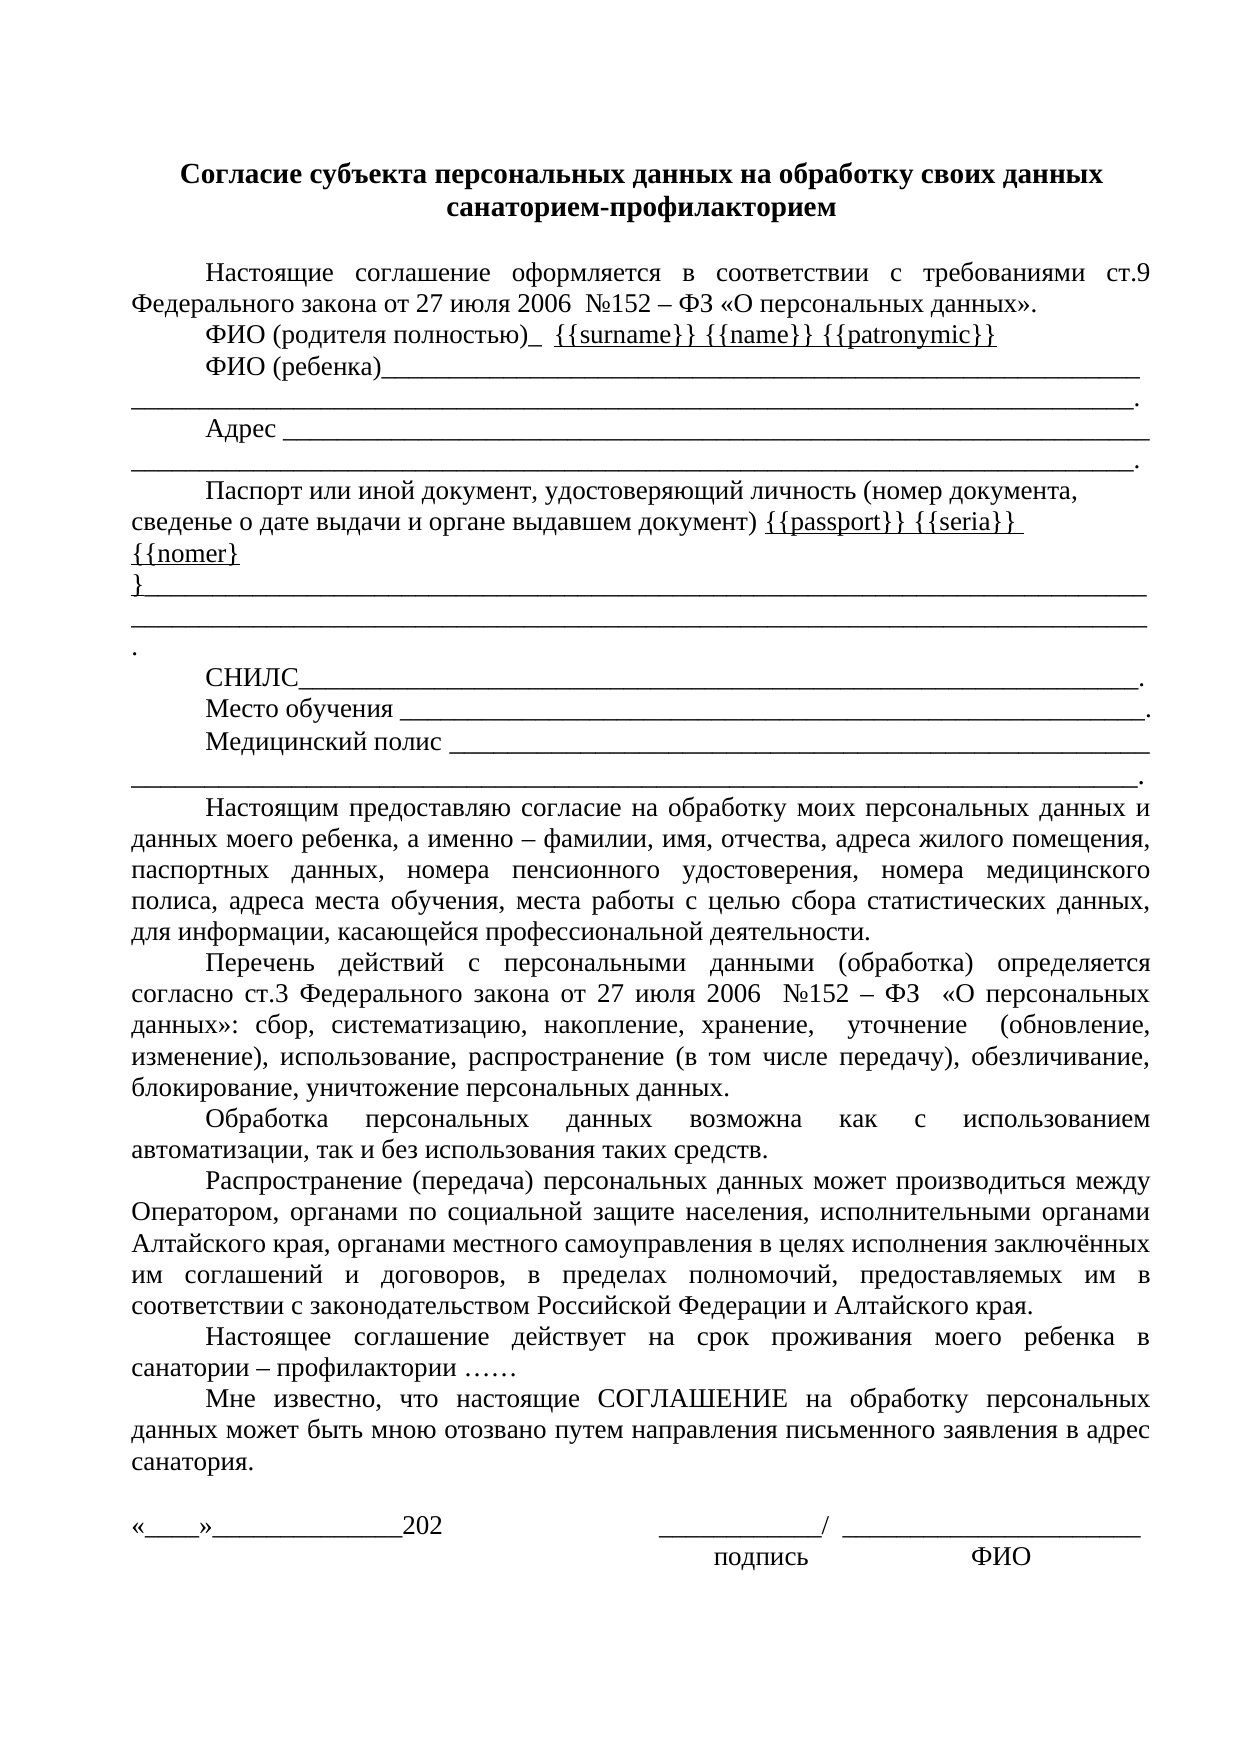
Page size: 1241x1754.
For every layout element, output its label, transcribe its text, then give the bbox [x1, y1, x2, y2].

text __________________________________________________________________________. [131, 381, 1152, 412]
text СНИЛС______________________________________________________________. [131, 661, 1152, 692]
text Адрес ________________________________________________________________ [131, 412, 1152, 443]
text Настоящим предоставляю согласие на обработку моих персональных данных и данных моего ребенка, а именно – фамилии, имя, отчества, адреса жилого помещения, паспортных данных, номера пенсионного удостоверения, номера медицинского полиса, адреса места обучения, места работы с целью сбора статистических данных, для информации, касающейся профессиональной деятельности. [131, 791, 1152, 946]
text Настоящее соглашение действует на срок проживания моего ребенка в санатории – профилактории …… [131, 1320, 1152, 1382]
text Место обучения _______________________________________________________. [131, 692, 1152, 723]
text ФИО (родителя полностью)_ {{surname}} {{name}} {{patronymic}} [131, 319, 1152, 350]
text Мне известно, что настоящие СОГЛАШЕНИЕ на обработку персональных данных может быть мною отозвано путем направления письменного заявления в адрес санатория. [131, 1382, 1152, 1476]
text Распространение (передача) персональных данных может производиться между Оператором, органами по социальной защите населения, исполнительными органами Алтайского края, органами местного самоуправления в целях исполнения заключённых им соглашений и договоров, в пределах полномочий, предоставляемых им в соответствии с законодательством Российской Федерации и Алтайского края. [131, 1164, 1152, 1320]
text Перечень действий с персональными данными (обработка) определяется согласно ст.3 Федерального закона от 27 июля 2006 №152 – ФЗ «О персональных данных»: сбор, систематизацию, накопление, хранение, уточнение (обновление, изменение), использование, распространение (в том числе передачу), обезличивание, блокирование, уничтожение персональных данных. [131, 946, 1152, 1102]
text санаторием-профилакторием [131, 189, 1152, 223]
text __________________________________________________________________________. [131, 443, 1152, 474]
text подпись ФИО [131, 1541, 1152, 1572]
text _____________________________________________________________________. [131, 757, 1152, 791]
text ФИО (ребенка)________________________________________________________ [131, 350, 1152, 381]
text Медицинский полис ________________________________________________ [131, 723, 1152, 757]
text Настоящие соглашение оформляется в соответствии с требованиями ст.9 Федерального закона от 27 июля 2006 №152 – ФЗ «О персональных данных». [131, 256, 1152, 319]
text «____»______________202 ____________/ ______________________ [131, 1509, 1152, 1541]
text Обработка персональных данных возможна как с использованием автоматизации, так и без использования таких средств. [131, 1102, 1152, 1164]
text Паспорт или иной документ, удостоверяющий личность (номер документа, сведенье о дате выдачи и органе выдавшем документ) {{passport}} {{seria}} {{nomer}}_____________________________________________________________________________________________________________________________________________________. [131, 474, 1152, 661]
text Согласие субъекта персональных данных на обработку своих данных [131, 156, 1152, 189]
